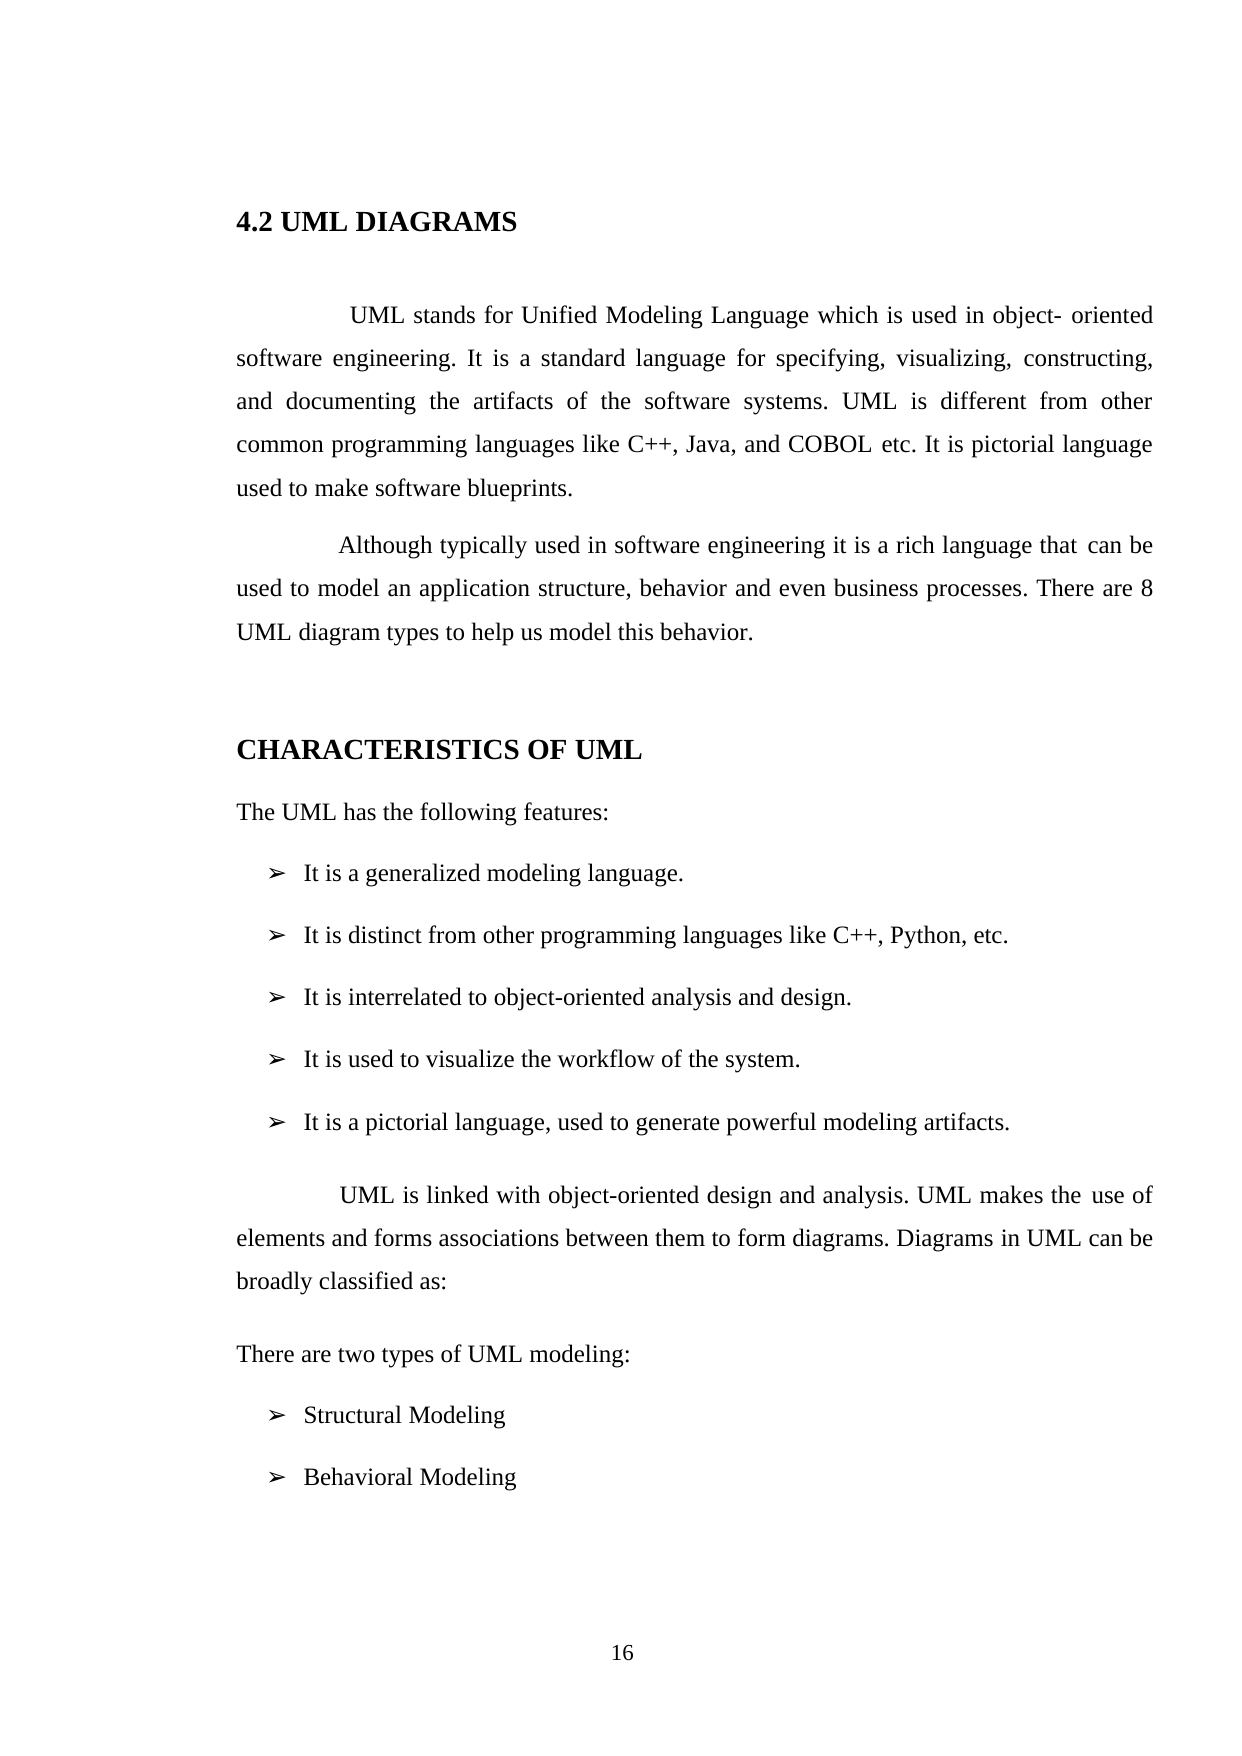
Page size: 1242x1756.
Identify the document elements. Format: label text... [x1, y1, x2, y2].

list UML DIAGRAMS [236, 204, 1153, 237]
list It is a generalized modeling language. [266, 855, 1153, 889]
list It is a pictorial language, used to generate powerful modeling artifacts. [266, 1103, 1153, 1137]
list It is used to visualize the workflow of the system. [266, 1041, 1153, 1075]
text The UML has the following features: [236, 797, 1153, 826]
text UML stands for Unified Modeling Language which is used in object- oriented software engineering. It is a standard language for specifying, visualizing, constructing, and documenting the artifacts of the software systems. UML is different from other common programming languages like C++, Java, and COBOL etc. It is pictorial language used to make software blueprints. [236, 300, 1153, 501]
text UML is linked with object-oriented design and analysis. UML makes the use of elements and forms associations between them to form diagrams. Diagrams in UML can be broadly classified as: [236, 1180, 1153, 1295]
list Behavioral Modeling [266, 1458, 1153, 1492]
subtitle CHARACTERISTICS OF UML [236, 732, 1153, 766]
list It is interrelated to object-oriented analysis and design. [266, 979, 1153, 1013]
list Structural Modeling [266, 1396, 1153, 1431]
list It is distinct from other programming languages like C++, Python, etc. [266, 917, 1153, 951]
text Although typically used in software engineering it is a rich language that can be used to model an application structure, behavior and even business processes. There are 8 UML diagram types to help us model this behavior. [236, 530, 1153, 645]
text There are two types of UML modeling: [236, 1339, 1153, 1368]
